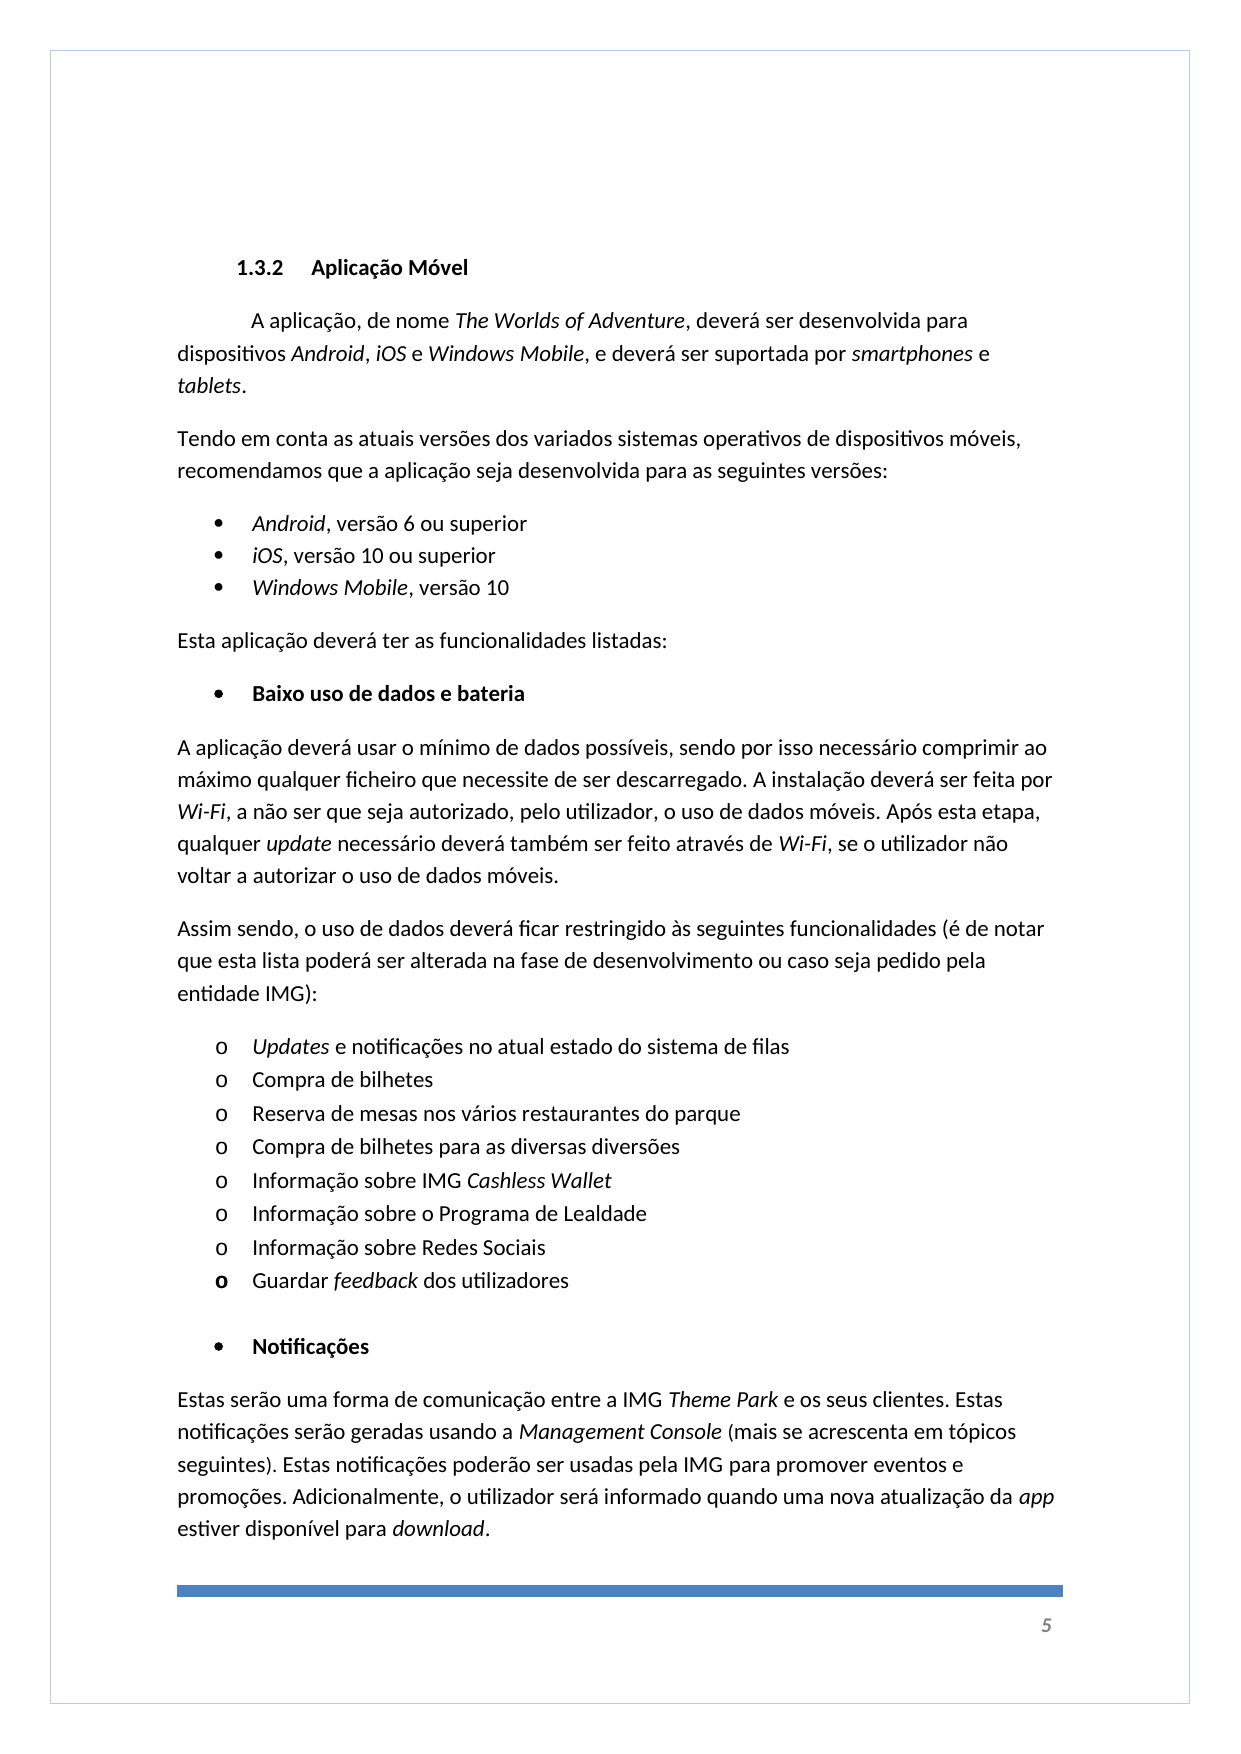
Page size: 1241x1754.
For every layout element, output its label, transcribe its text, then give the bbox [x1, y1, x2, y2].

list Informação sobre IMG Cashless Wallet [214, 1166, 1063, 1195]
list Compra de bilhetes [214, 1065, 1063, 1094]
list Aplicação Móvel [236, 253, 1063, 282]
text Assim sendo, o uso de dados deverá ficar restringido às seguintes funcionalidades (é de notar que esta lista poderá ser alterada na fase de desenvolvimento ou caso seja pedido pela entidade IMG): [177, 914, 1063, 1007]
text A aplicação deverá usar o mínimo de dados possíveis, sendo por isso necessário comprimir ao máximo qualquer ficheiro que necessite de ser descarregado. A instalação deverá ser feita por Wi-Fi, a não ser que seja autorizado, pelo utilizador, o uso de dados móveis. Após esta etapa, qualquer update necessário deverá também ser feito através de Wi-Fi, se o utilizador não voltar a autorizar o uso de dados móveis. [177, 733, 1063, 889]
list Informação sobre o Programa de Lealdade [214, 1199, 1063, 1229]
list Guardar feedback dos utilizadores [214, 1267, 1063, 1296]
text Estas serão uma forma de comunicação entre a IMG Theme Park e os seus clientes. Estas notificações serão geradas usando a Management Console (mais se acrescenta em tópicos seguintes). Estas notificações poderão ser usadas pela IMG para promover eventos e promoções. Adicionalmente, o utilizador será informado quando uma nova atualização da app estiver disponível para download. [177, 1385, 1063, 1542]
list iOS, versão 10 ou superior [214, 541, 1063, 569]
text A aplicação, de nome The Worlds of Adventure, deverá ser desenvolvida para dispositivos Android, iOS e Windows Mobile, e deverá ser suportada por smartphones e tablets. [177, 307, 1063, 399]
text Esta aplicação deverá ter as funcionalidades listadas: [177, 627, 1063, 654]
list Baixo uso de dados e bateria [214, 679, 1063, 708]
list Updates e notificações no atual estado do sistema de filas [214, 1032, 1063, 1061]
text Tendo em conta as atuais versões dos variados sistemas operativos de dispositivos móveis, recomendamos que a aplicação seja desenvolvida para as seguintes versões: [177, 424, 1063, 484]
list Informação sobre Redes Sociais [214, 1233, 1063, 1262]
list Notificações [214, 1332, 1063, 1360]
list Android, versão 6 ou superior [214, 509, 1063, 537]
list Compra de bilhetes para as diversas diversões [214, 1132, 1063, 1162]
list Reserva de mesas nos vários restaurantes do parque [214, 1099, 1063, 1128]
list Windows Mobile, versão 10 [214, 573, 1063, 602]
